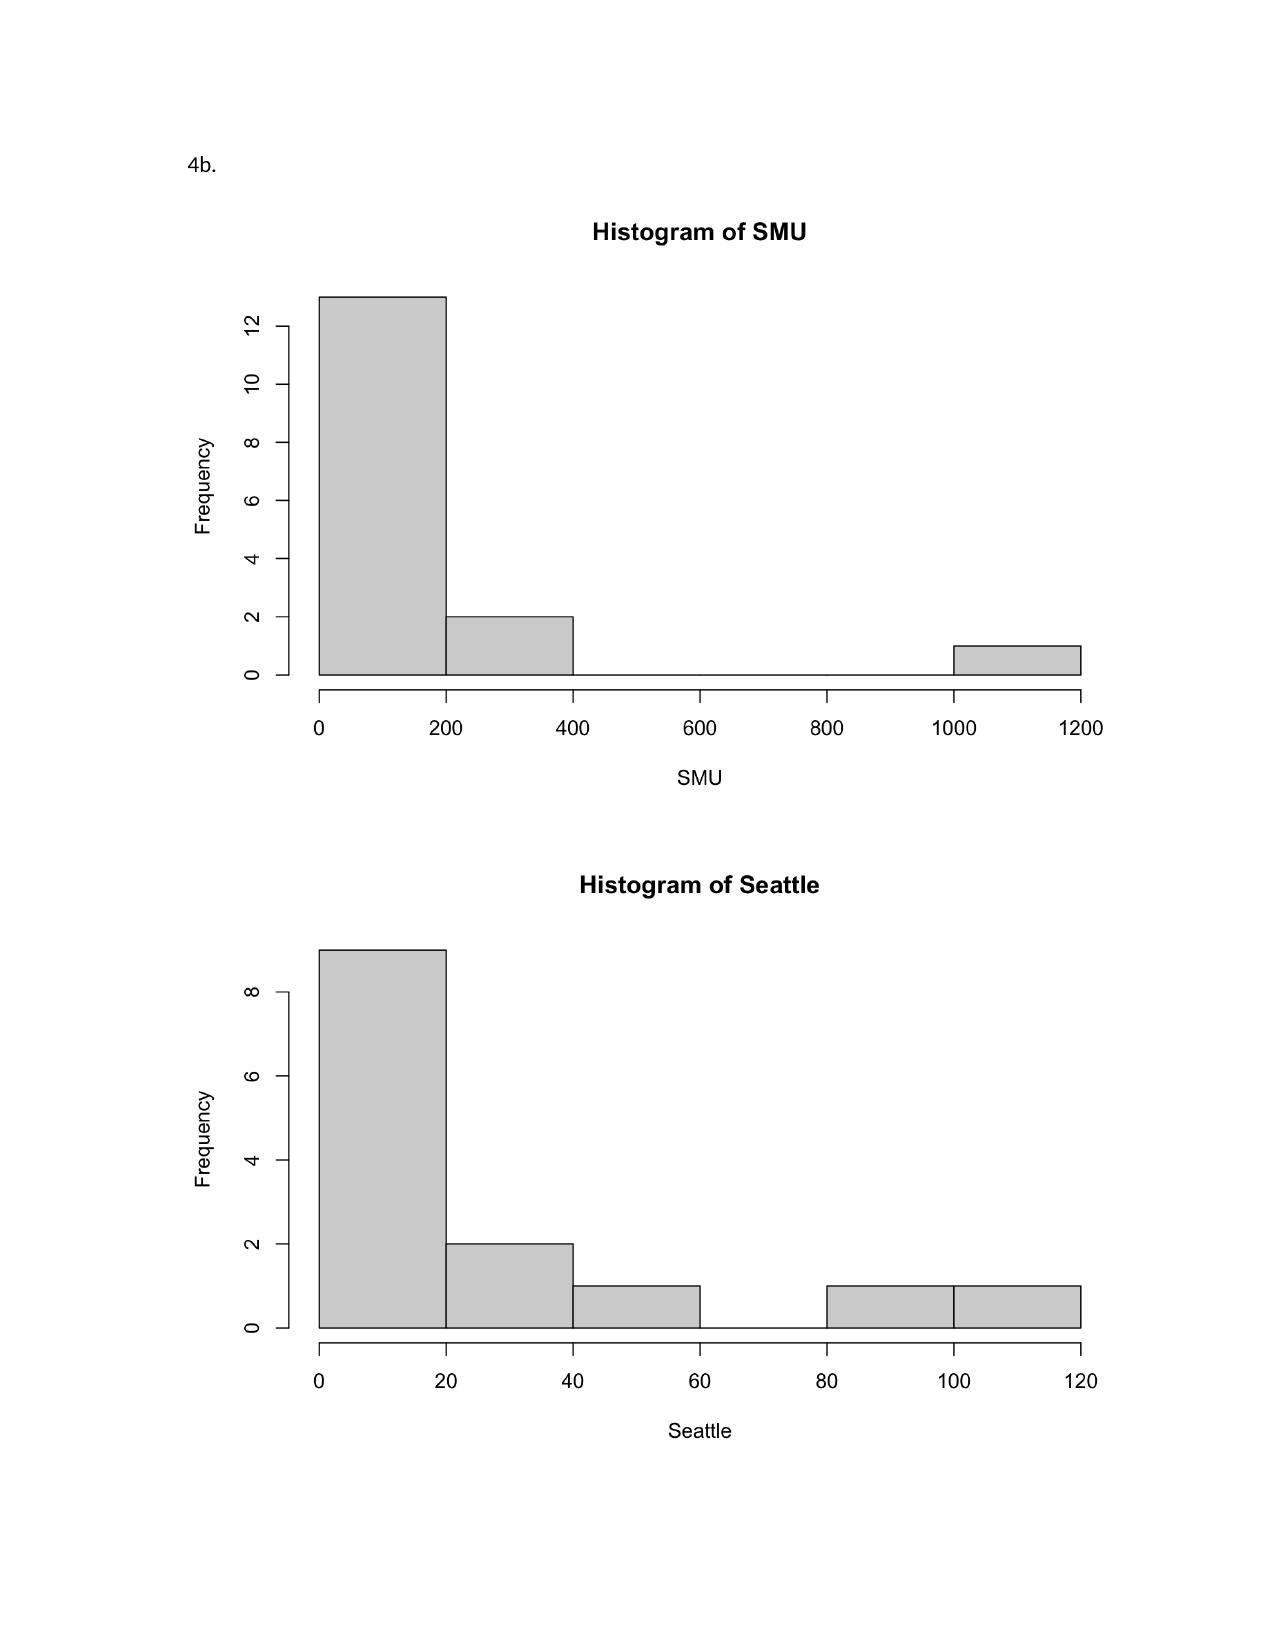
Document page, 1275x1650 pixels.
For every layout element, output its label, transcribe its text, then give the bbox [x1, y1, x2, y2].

picture [187, 180, 1163, 816]
text 4b. [187, 150, 1125, 180]
picture [187, 834, 1163, 1469]
